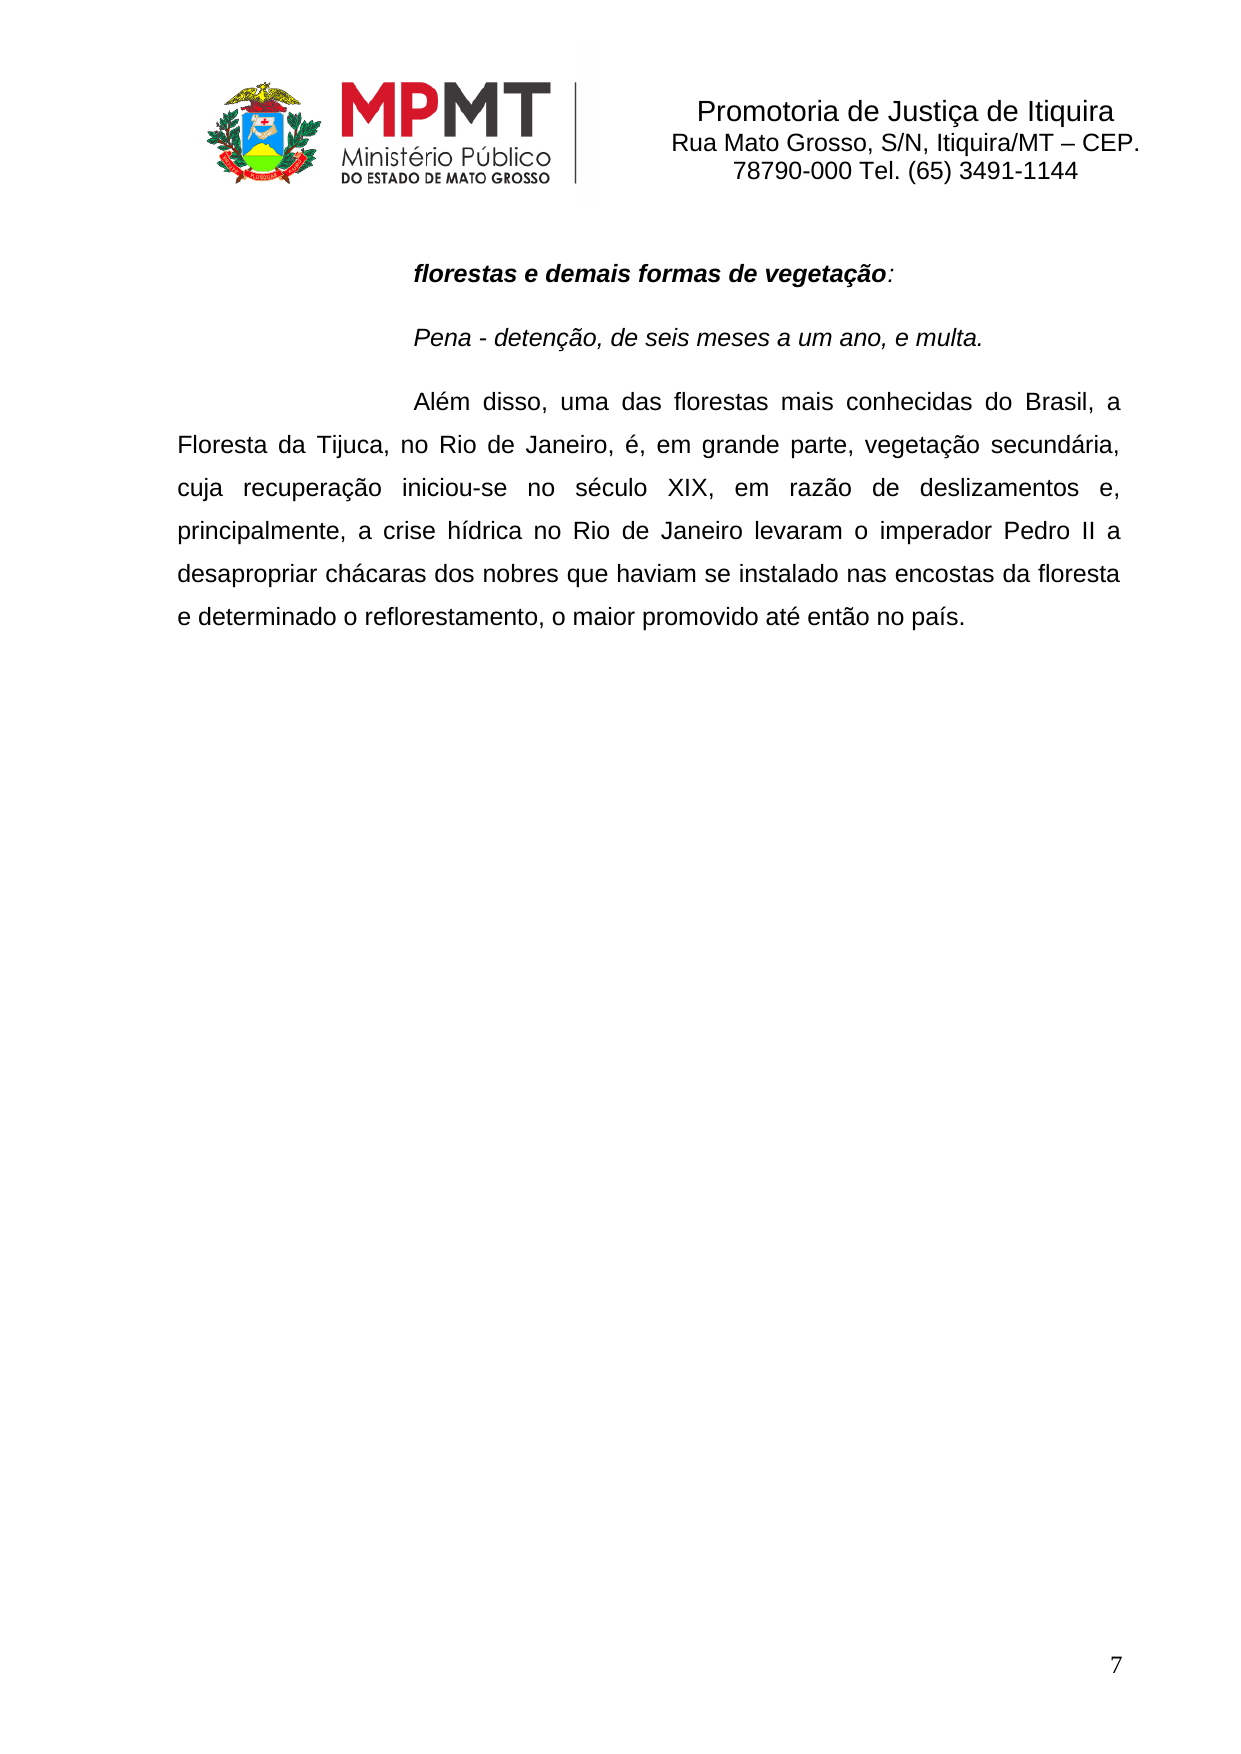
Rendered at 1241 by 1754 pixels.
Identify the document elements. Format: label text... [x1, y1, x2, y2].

text Art. 48. Impedir ou dificultar a regeneração natural de florestas e demais formas de vegetação: [413, 258, 1122, 287]
text Pena - detenção, de seis meses a um ano, e multa. [413, 322, 1122, 351]
picture [206, 41, 600, 207]
text Além disso, uma das florestas mais conhecidas do Brasil, a Floresta da Tijuca, no Rio de Janeiro, é, em grande parte, vegetação secundária, cuja recuperação iniciou-se no século XIX, em razão de deslizamentos e, principalmente, a crise hídrica no Rio de Janeiro levaram o imperador Pedro II a desapropriar chácaras dos nobres que haviam se instalado nas encostas da floresta e determinado o reflorestamento, o maior promovido até então no país. [177, 386, 1122, 631]
